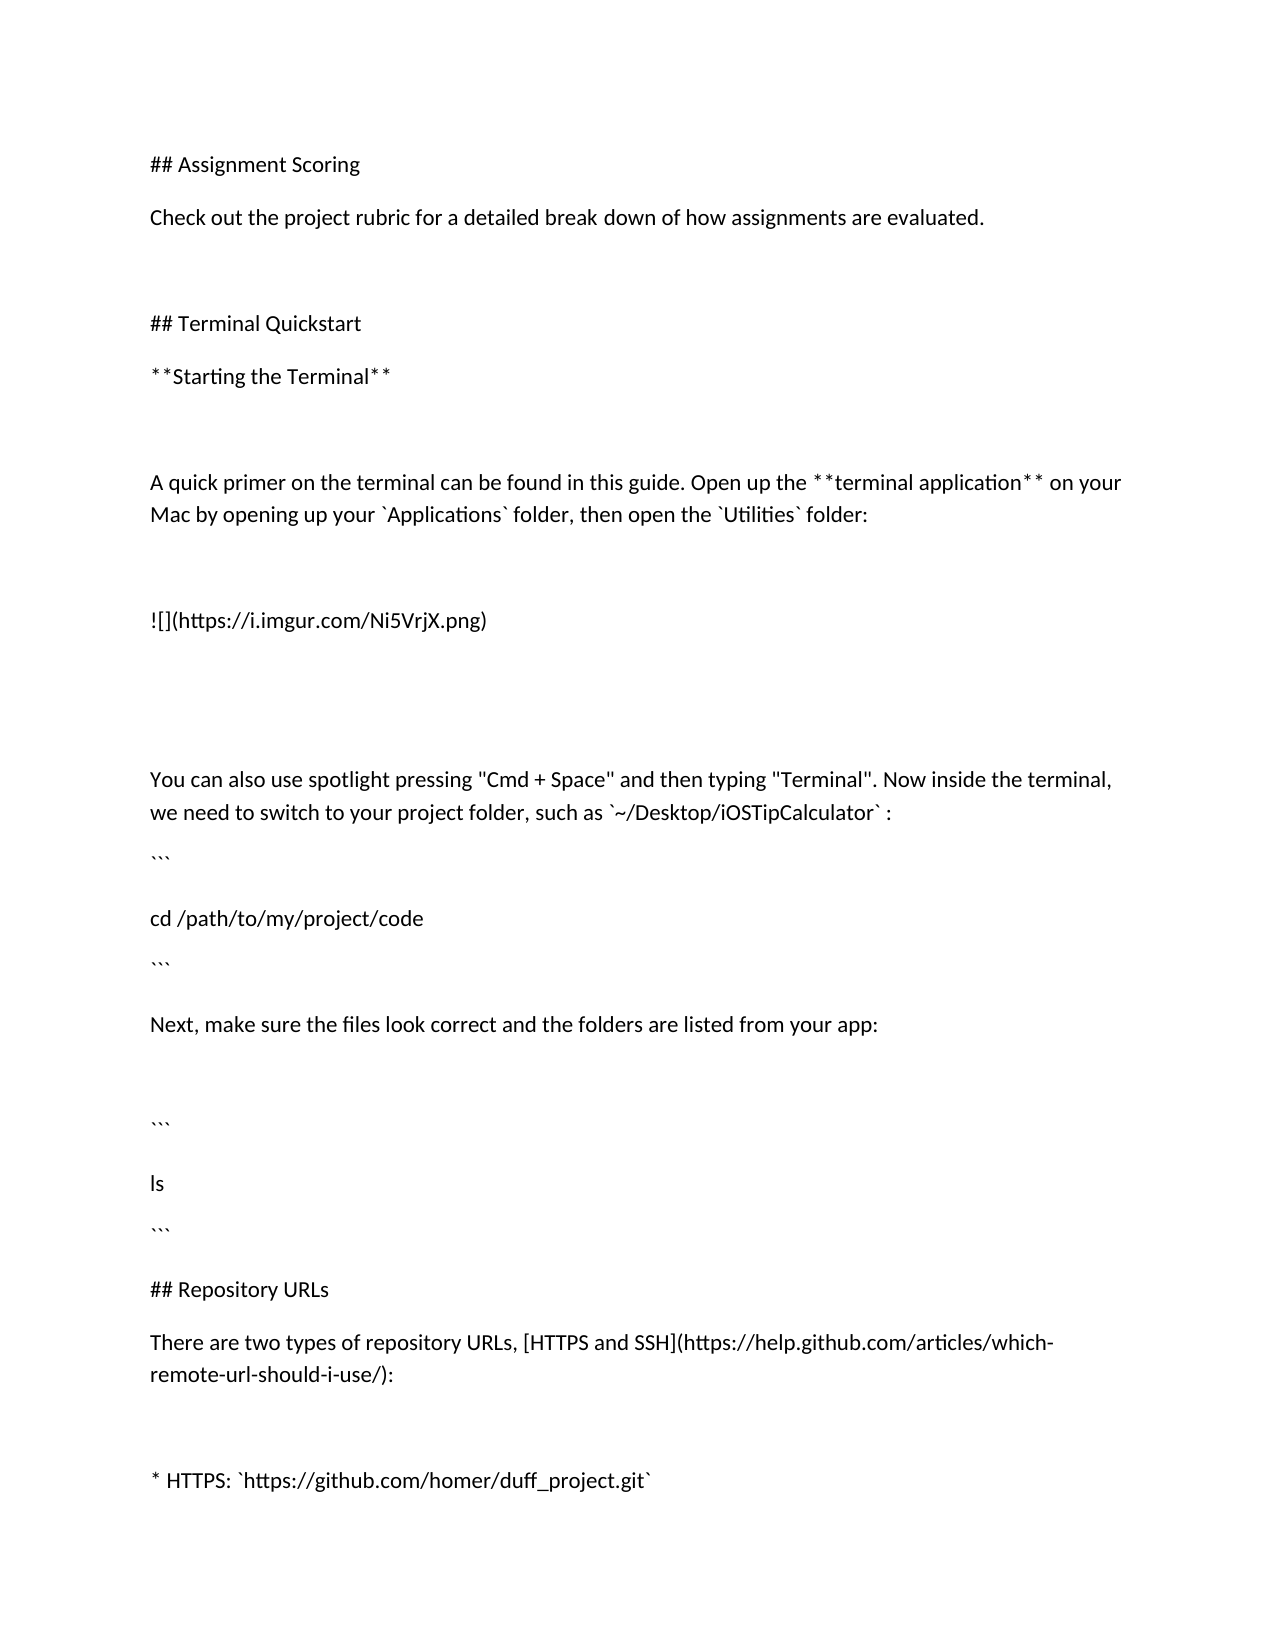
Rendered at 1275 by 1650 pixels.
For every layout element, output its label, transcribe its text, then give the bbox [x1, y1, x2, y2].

text ls [150, 1169, 1125, 1197]
text A quick primer on the terminal can be found in this guide. Open up the **terminal application** on your Mac by opening up your `Applications` folder, then open the `Utilities` folder: [150, 468, 1125, 528]
text * HTTPS: `https://github.com/homer/duff_project.git` [150, 1466, 1125, 1494]
text ``` [150, 1222, 1125, 1250]
text ## Assignment Scoring [150, 150, 1125, 178]
text Check out the project rubric for a detailed break down of how assignments are evaluated. [150, 203, 1125, 231]
text cd /path/to/my/project/code [150, 904, 1125, 932]
text There are two types of repository URLs, [HTTPS and SSH](https://help.github.com/articles/which-remote-url-should-i-use/): [150, 1328, 1125, 1388]
text You can also use spotlight pressing "Cmd + Space" and then typing "Terminal". Now inside the terminal, we need to switch to your project folder, such as `~/Desktop/iOSTipCalculator` : [150, 765, 1125, 826]
text Next, make sure the files look correct and the folders are listed from your app: [150, 1010, 1125, 1038]
text **Starting the Terminal** [150, 362, 1125, 390]
text ![](https://i.imgur.com/Ni5VrjX.png) [150, 606, 1125, 634]
text ## Terminal Quickstart [150, 309, 1125, 337]
text ``` [150, 1116, 1125, 1144]
text ## Repository URLs [150, 1275, 1125, 1303]
text ``` [150, 851, 1125, 879]
text ``` [150, 957, 1125, 985]
